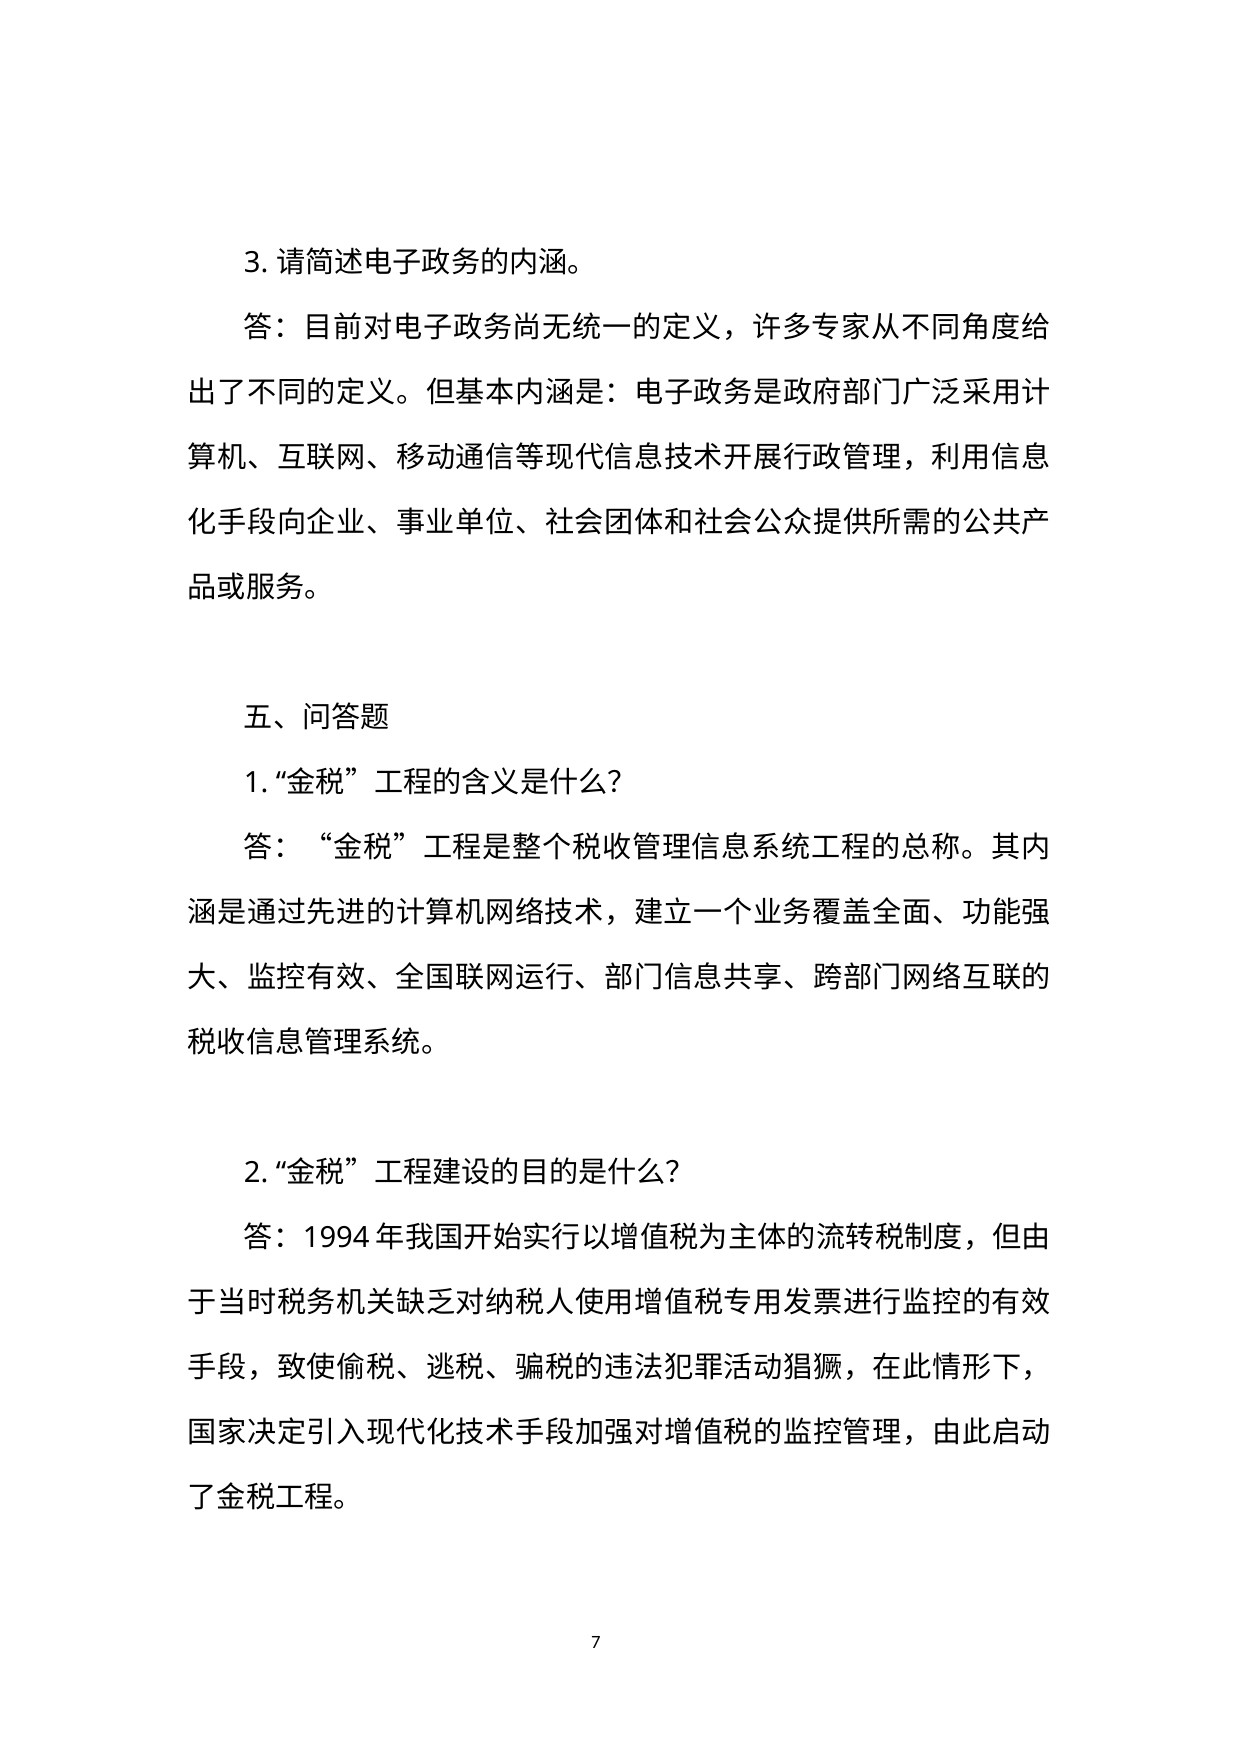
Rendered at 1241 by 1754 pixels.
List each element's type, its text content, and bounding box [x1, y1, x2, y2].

text 答：目前对电子政务尚无统一的定义，许多专家从不同角度给出了不同的定义。但基本内涵是：电子政务是政府部门广泛采用计算机、互联网、移动通信等现代信息技术开展行政管理，利用信息化手段向企业、事业单位、社会团体和社会公众提供所需的公共产品或服务。 [187, 292, 1053, 617]
text 2. “金税”工程建设的目的是什么？ [187, 1137, 1053, 1202]
text 1. “金税”工程的含义是什么？ [187, 747, 1053, 812]
text 答：“金税”工程是整个税收管理信息系统工程的总称。其内涵是通过先进的计算机网络技术，建立一个业务覆盖全面、功能强大、监控有效、全国联网运行、部门信息共享、跨部门网络互联的税收信息管理系统。 [187, 812, 1053, 1072]
text 五、问答题 [187, 682, 1053, 747]
text 答：1994年我国开始实行以增值税为主体的流转税制度，但由于当时税务机关缺乏对纳税人使用增值税专用发票进行监控的有效手段，致使偷税、逃税、骗税的违法犯罪活动猖獗，在此情形下，国家决定引入现代化技术手段加强对增值税的监控管理，由此启动了金税工程。 [187, 1202, 1053, 1527]
text 3. 请简述电子政务的内涵。 [187, 227, 1053, 292]
